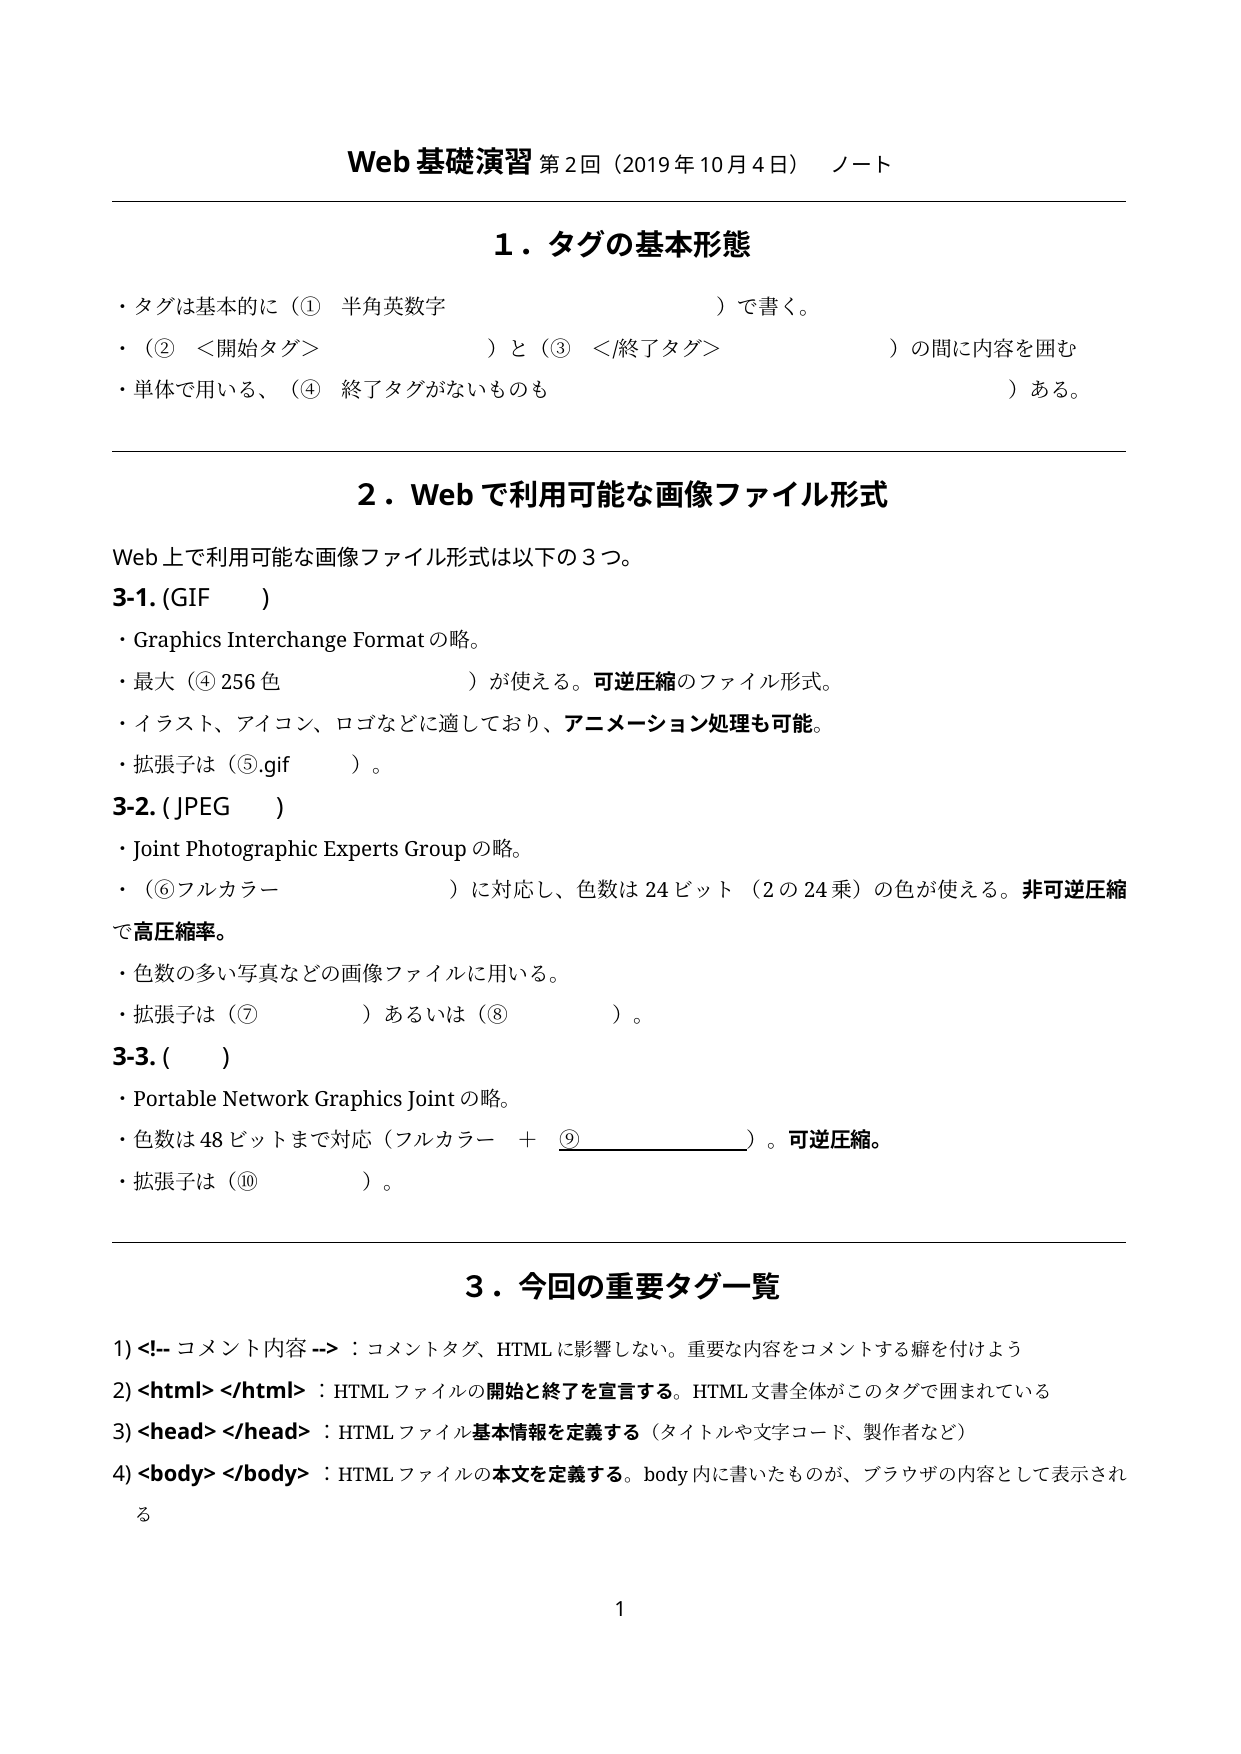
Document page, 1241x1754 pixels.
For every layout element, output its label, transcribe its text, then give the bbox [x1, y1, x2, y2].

text ・拡張子は（⑤.gif ）。 [112, 743, 1128, 784]
text ・最大（④256色 ）が使える。可逆圧縮のファイル形式。 [112, 659, 1128, 701]
text ・単体で用いる、（④ 終了タグがないものも ）ある。 [112, 368, 1128, 409]
text ・Joint Photographic Experts Groupの略。 [112, 826, 1128, 868]
text ・（② ＜開始タグ＞ ）と（③ ＜/終了タグ＞ ）の間に内容を囲む [112, 326, 1128, 368]
text 3) <head> </head> ：HTMLファイル基本情報を定義する（タイトルや文字コード、製作者など） [112, 1409, 1128, 1451]
text 3-2. ( JPEG ) [112, 784, 1128, 826]
text 2) <html> </html> ：HTMLファイルの開始と終了を宣言する。HTML文書全体がこのタグで囲まれている [112, 1368, 1128, 1409]
text １．タグの基本形態 [112, 201, 1128, 284]
text ２．Webで利用可能な画像ファイル形式 [112, 451, 1128, 534]
text ・色数は48ビットまで対応（フルカラー ＋ ⑨ ）。可逆圧縮。 [112, 1118, 1128, 1159]
text ・Portable Network Graphics Jointの略。 [112, 1076, 1128, 1118]
text ・Graphics Interchange Formatの略。 [112, 618, 1128, 659]
title Web基礎演習 第2回（2019年10月4日） ノート [112, 118, 1128, 201]
text ・拡張子は（⑦ ）あるいは（⑧ ）。 [112, 993, 1128, 1034]
text ・（フルカラー ）に対応し、色数は24ビット （2の24乗）の色が使える。非可逆圧縮で高圧縮率。 [112, 868, 1128, 951]
text 4) <body> </body> ：HTMLファイルの本文を定義する。body内に書いたものが、ブラウザの内容として表示される [112, 1451, 1128, 1534]
text ３．今回の重要タグ一覧 [112, 1243, 1128, 1326]
text ・イラスト、アイコン、ロゴなどに適しており、アニメーション処理も可能。 [112, 701, 1128, 743]
text ・色数の多い写真などの画像ファイルに用いる。 [112, 951, 1128, 993]
text Web上で利用可能な画像ファイル形式は以下の３つ。 [112, 534, 1128, 576]
text 3-3. ( ) [112, 1034, 1128, 1076]
text ・タグは基本的に（① 半角英数字 ）で書く。 [112, 284, 1128, 326]
text 3-1. (GIF ) [112, 576, 1128, 618]
text ・拡張子は（⑩ ）。 [112, 1159, 1128, 1201]
text 1) <!-- コメント内容 --> ：コメントタグ、HTMLに影響しない。重要な内容をコメントする癖を付けよう [112, 1326, 1128, 1368]
